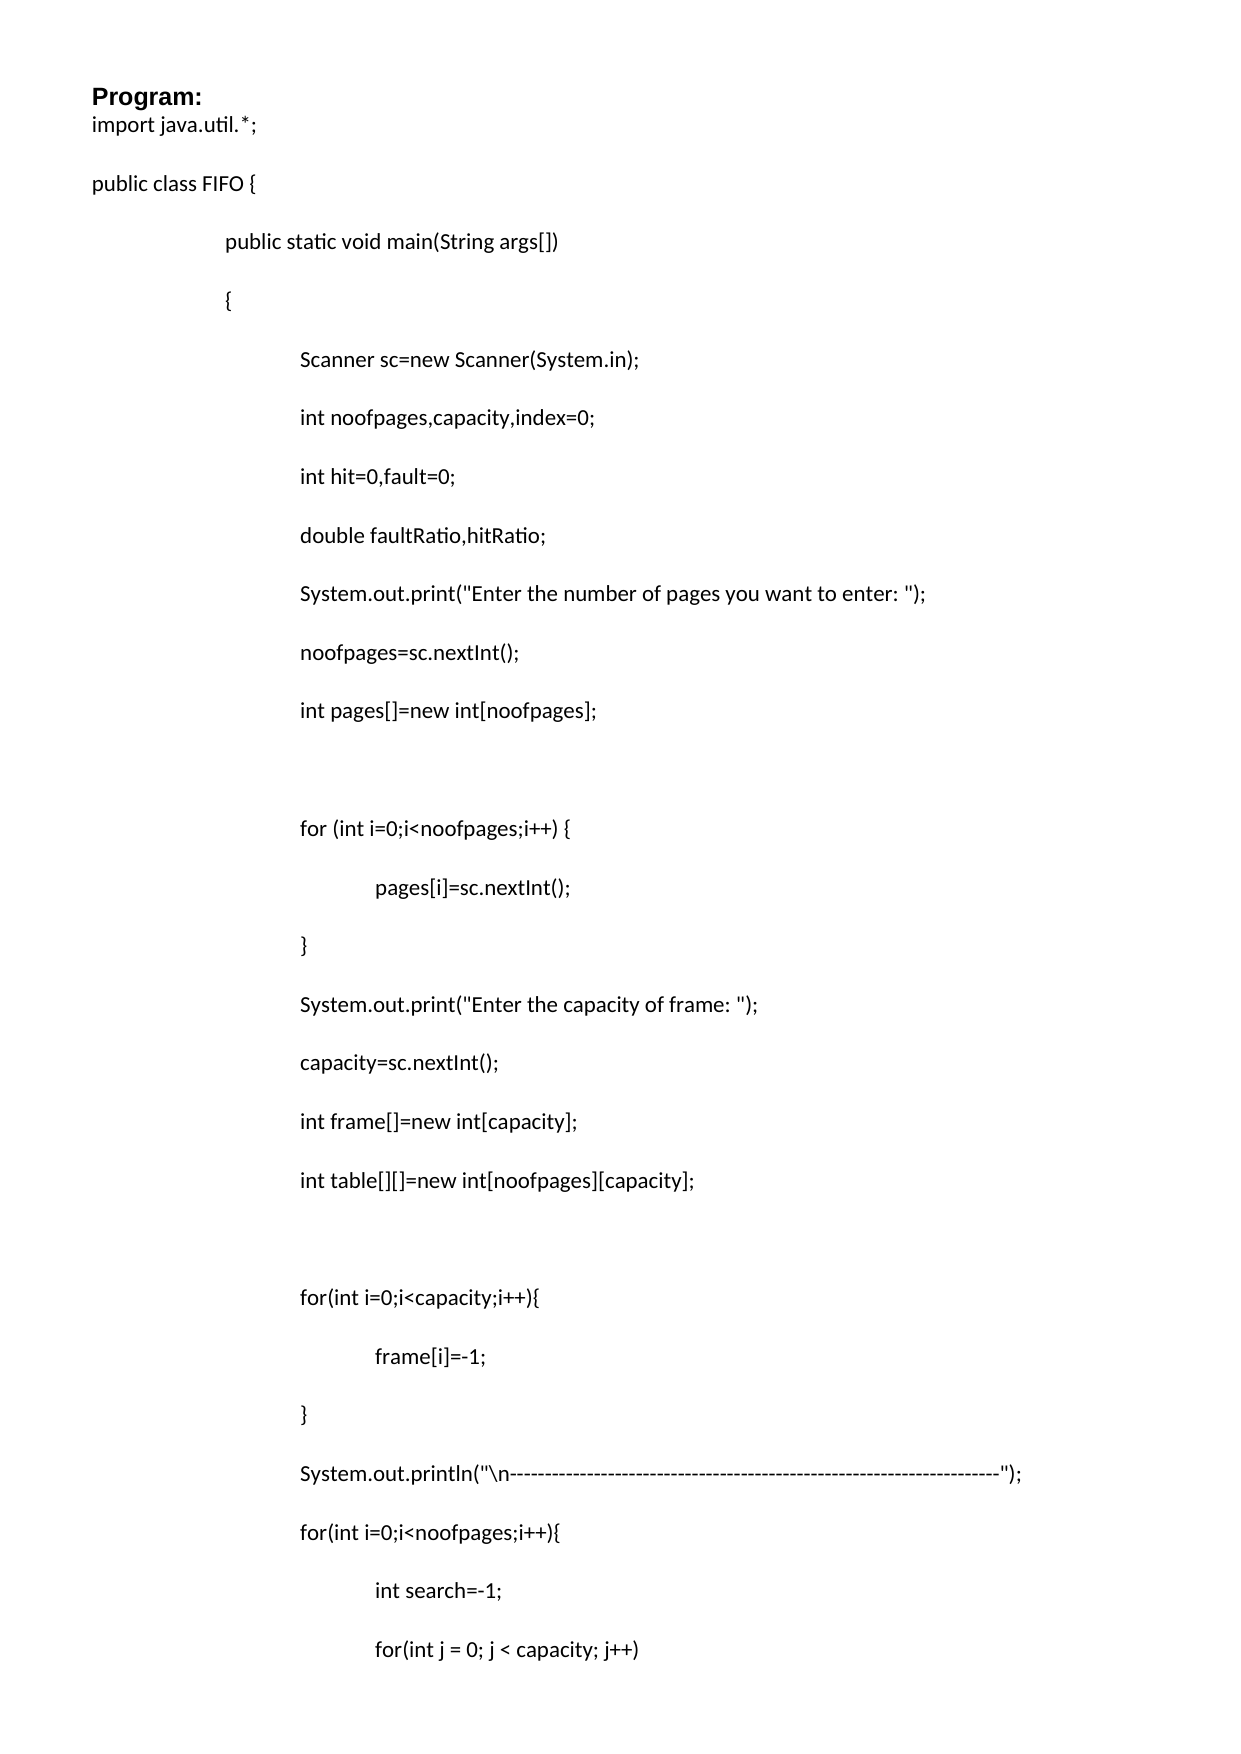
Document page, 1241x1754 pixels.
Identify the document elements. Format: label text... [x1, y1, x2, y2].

text Scanner sc=new Scanner(System.in); [92, 345, 1165, 373]
text } [92, 1400, 1165, 1428]
text for(int i=0;i<capacity;i++){ [92, 1283, 1165, 1311]
text int pages[]=new int[noofpages]; [92, 697, 1165, 725]
text public class FIFO { [92, 169, 1165, 197]
subtitle Program: [92, 81, 1165, 110]
text double faultRatio,hitRatio; [92, 521, 1165, 549]
text System.out.print("Enter the capacity of frame: "); [92, 990, 1165, 1018]
text import java.util.*; [92, 110, 1165, 138]
text pages[i]=sc.nextInt(); [92, 873, 1165, 901]
text System.out.println("\n----------------------------------------------------------------------"); [92, 1459, 1165, 1487]
text } [92, 931, 1165, 959]
text int search=-1; [92, 1576, 1165, 1604]
text { [92, 286, 1165, 314]
text capacity=sc.nextInt(); [92, 1048, 1165, 1077]
text int hit=0,fault=0; [92, 462, 1165, 490]
text int noofpages,capacity,index=0; [92, 403, 1165, 431]
text int frame[]=new int[capacity]; [92, 1107, 1165, 1135]
text for(int j = 0; j < capacity; j++) [92, 1635, 1165, 1663]
text noofpages=sc.nextInt(); [92, 638, 1165, 666]
text int table[][]=new int[noofpages][capacity]; [92, 1166, 1165, 1194]
text for (int i=0;i<noofpages;i++) { [92, 814, 1165, 842]
text public static void main(String args[]) [92, 227, 1165, 256]
text System.out.print("Enter the number of pages you want to enter: "); [92, 579, 1165, 607]
text frame[i]=-1; [92, 1342, 1165, 1370]
text for(int i=0;i<noofpages;i++){ [92, 1518, 1165, 1546]
